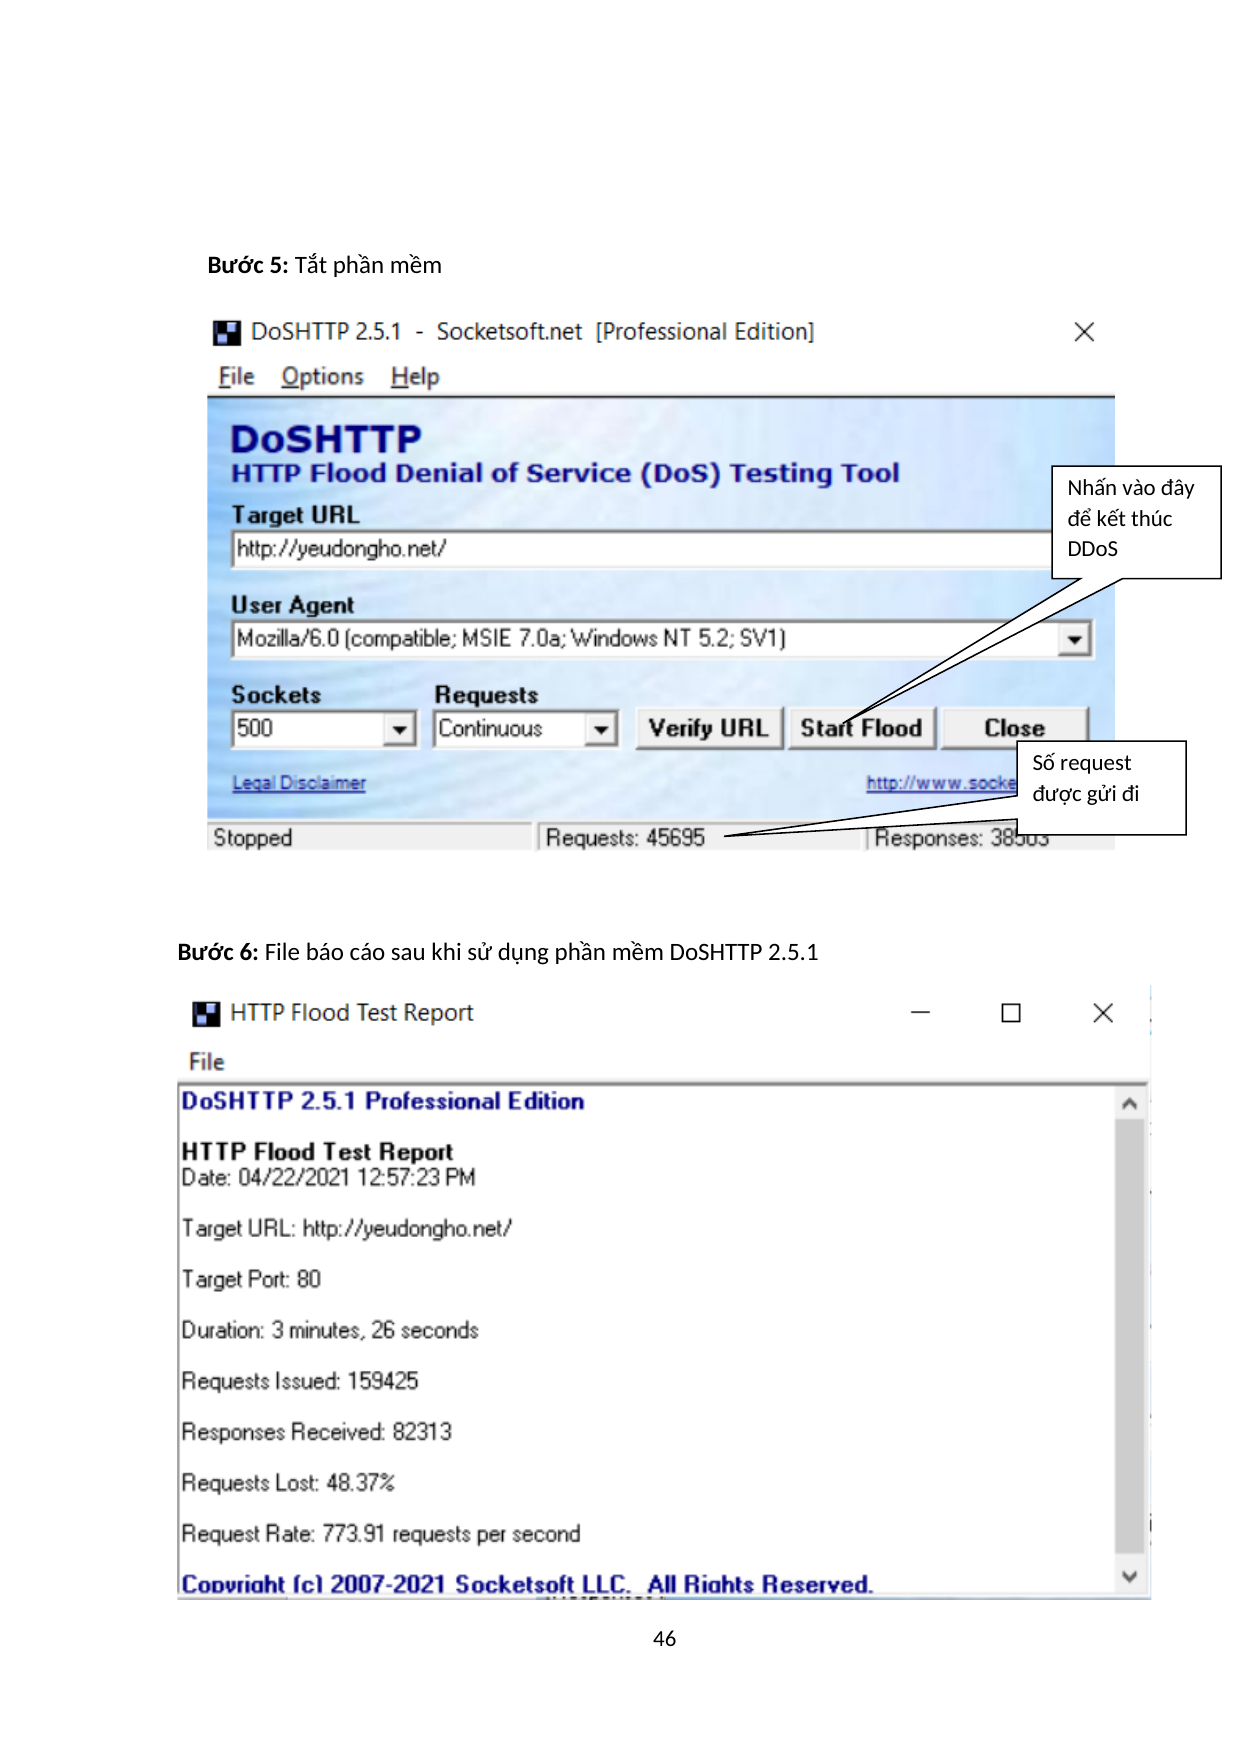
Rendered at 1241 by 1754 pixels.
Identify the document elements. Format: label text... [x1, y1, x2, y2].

picture [177, 985, 1152, 1600]
picture [207, 307, 1115, 852]
text Bước 6: File báo cáo sau khi sử dụng phần mềm DoSHTTP 2.5.1 [177, 936, 1152, 967]
text Bước 5: Tắt phần mềm [177, 249, 1152, 280]
